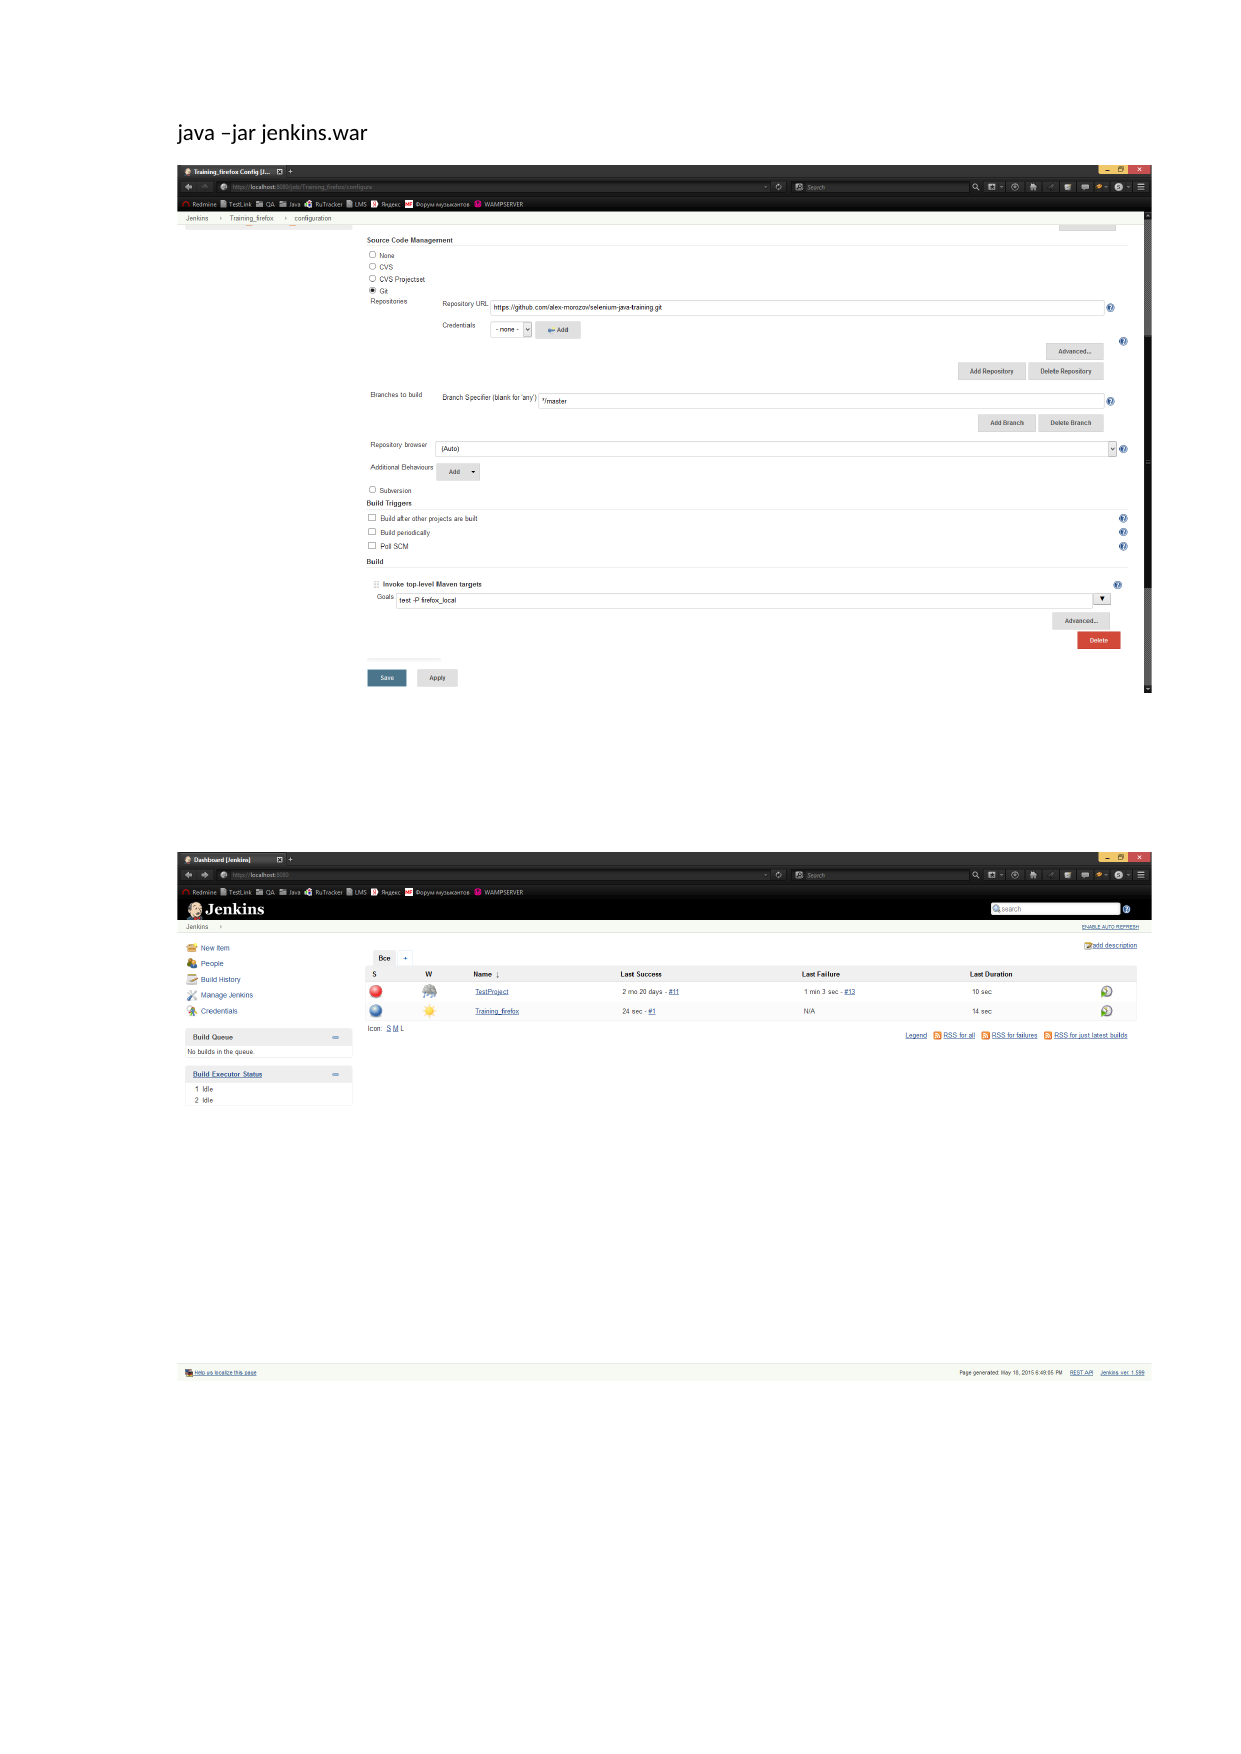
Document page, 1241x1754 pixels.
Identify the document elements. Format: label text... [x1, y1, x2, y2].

text java –jar jenkins.war [177, 118, 1152, 146]
picture [177, 852, 1152, 1381]
picture [177, 165, 1152, 693]
